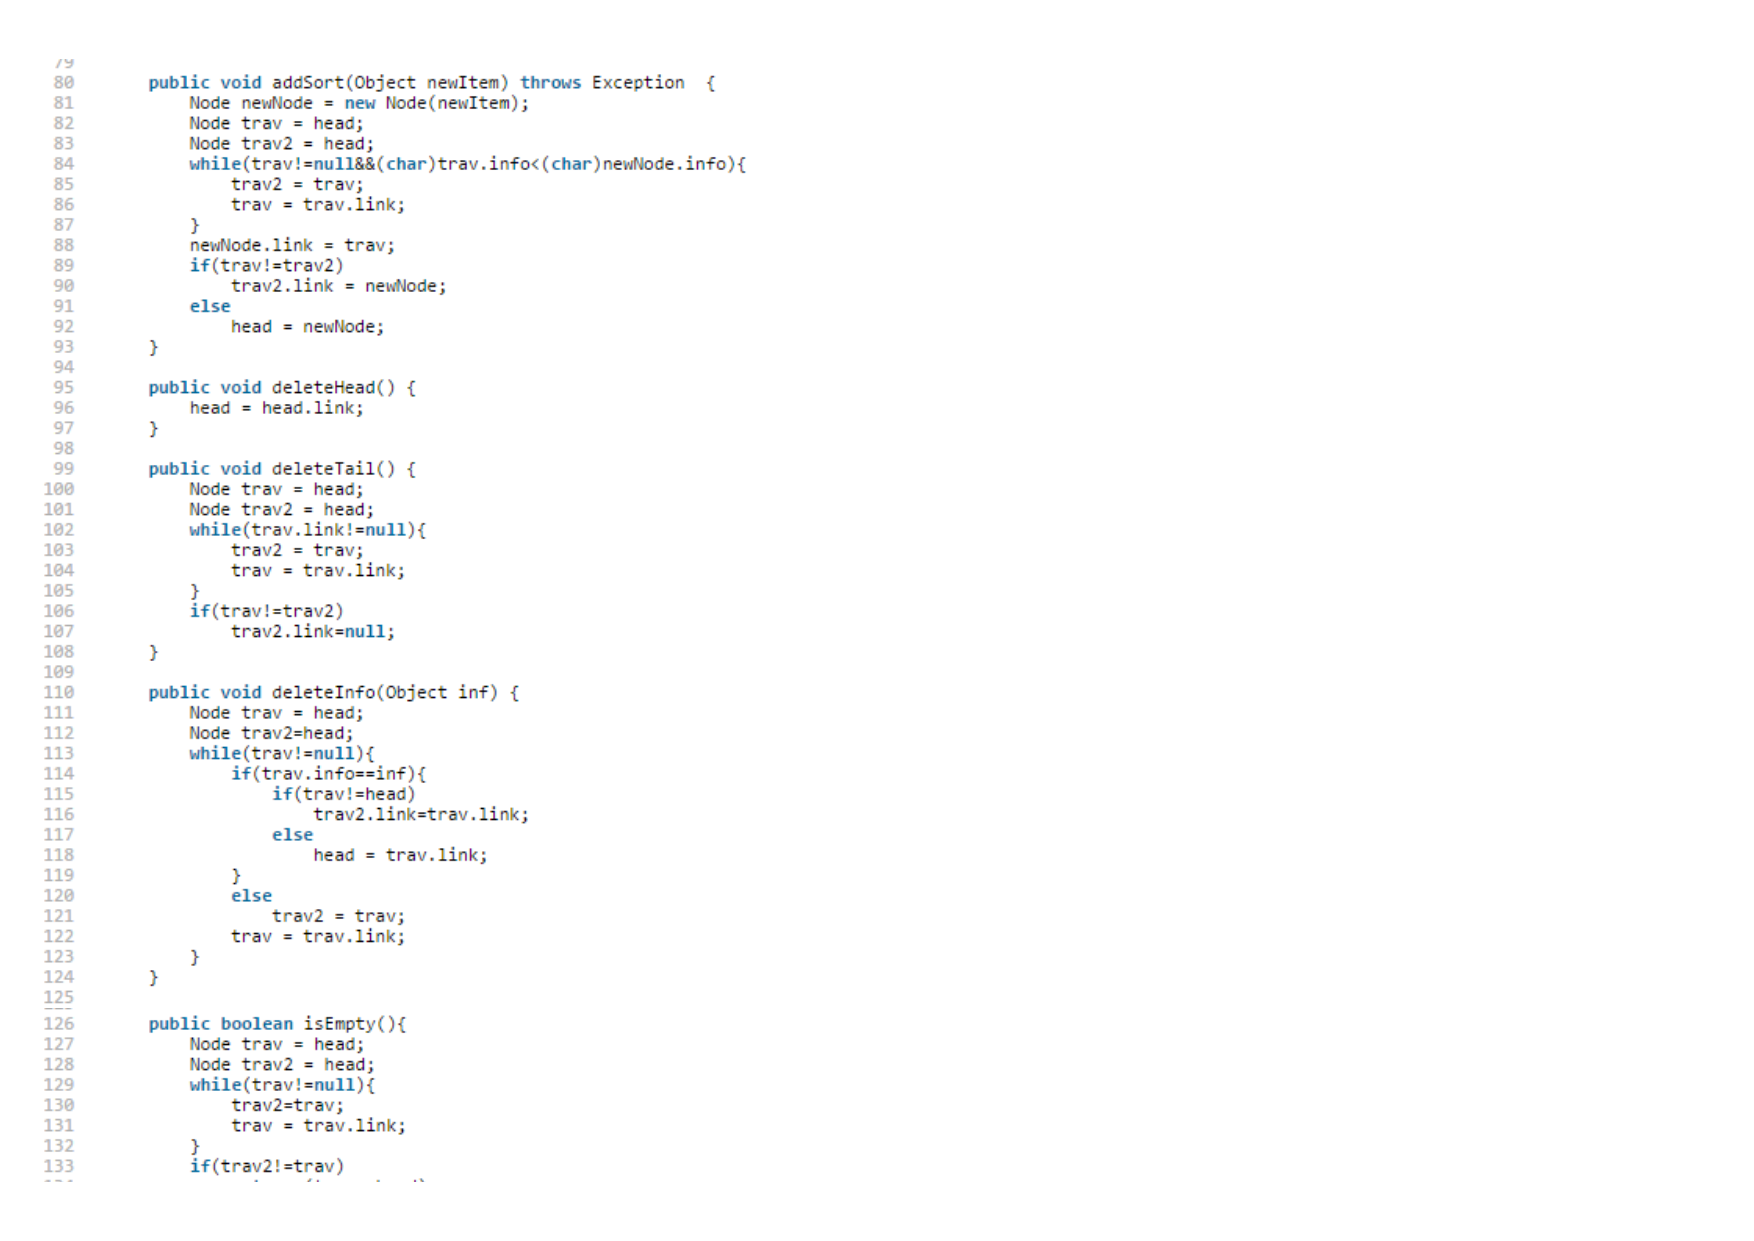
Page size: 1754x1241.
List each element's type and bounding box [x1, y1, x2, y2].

picture [29, 59, 844, 1005]
picture [29, 1008, 553, 1182]
